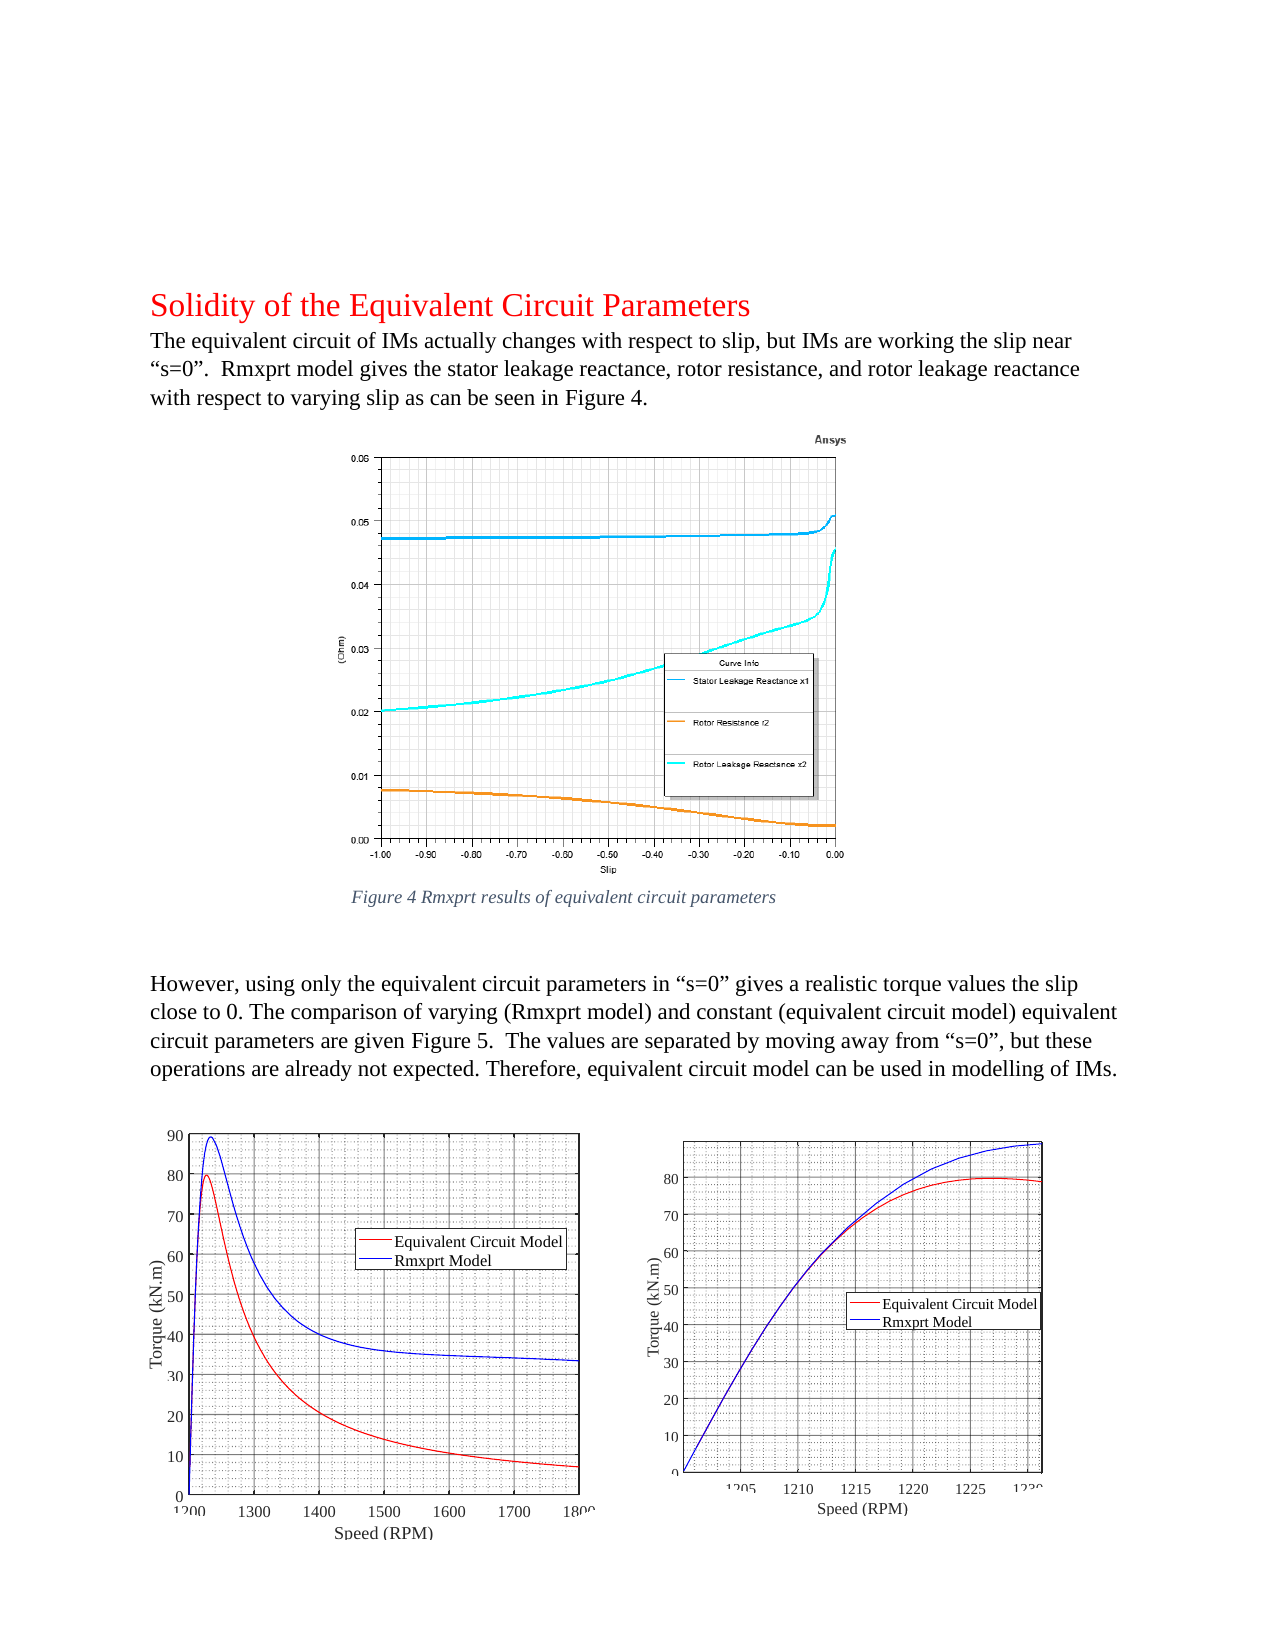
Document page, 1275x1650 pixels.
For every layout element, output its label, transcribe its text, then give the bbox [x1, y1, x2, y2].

subtitle Solidity of the Equivalent Circuit Parameters [150, 285, 1125, 324]
picture [328, 428, 848, 876]
